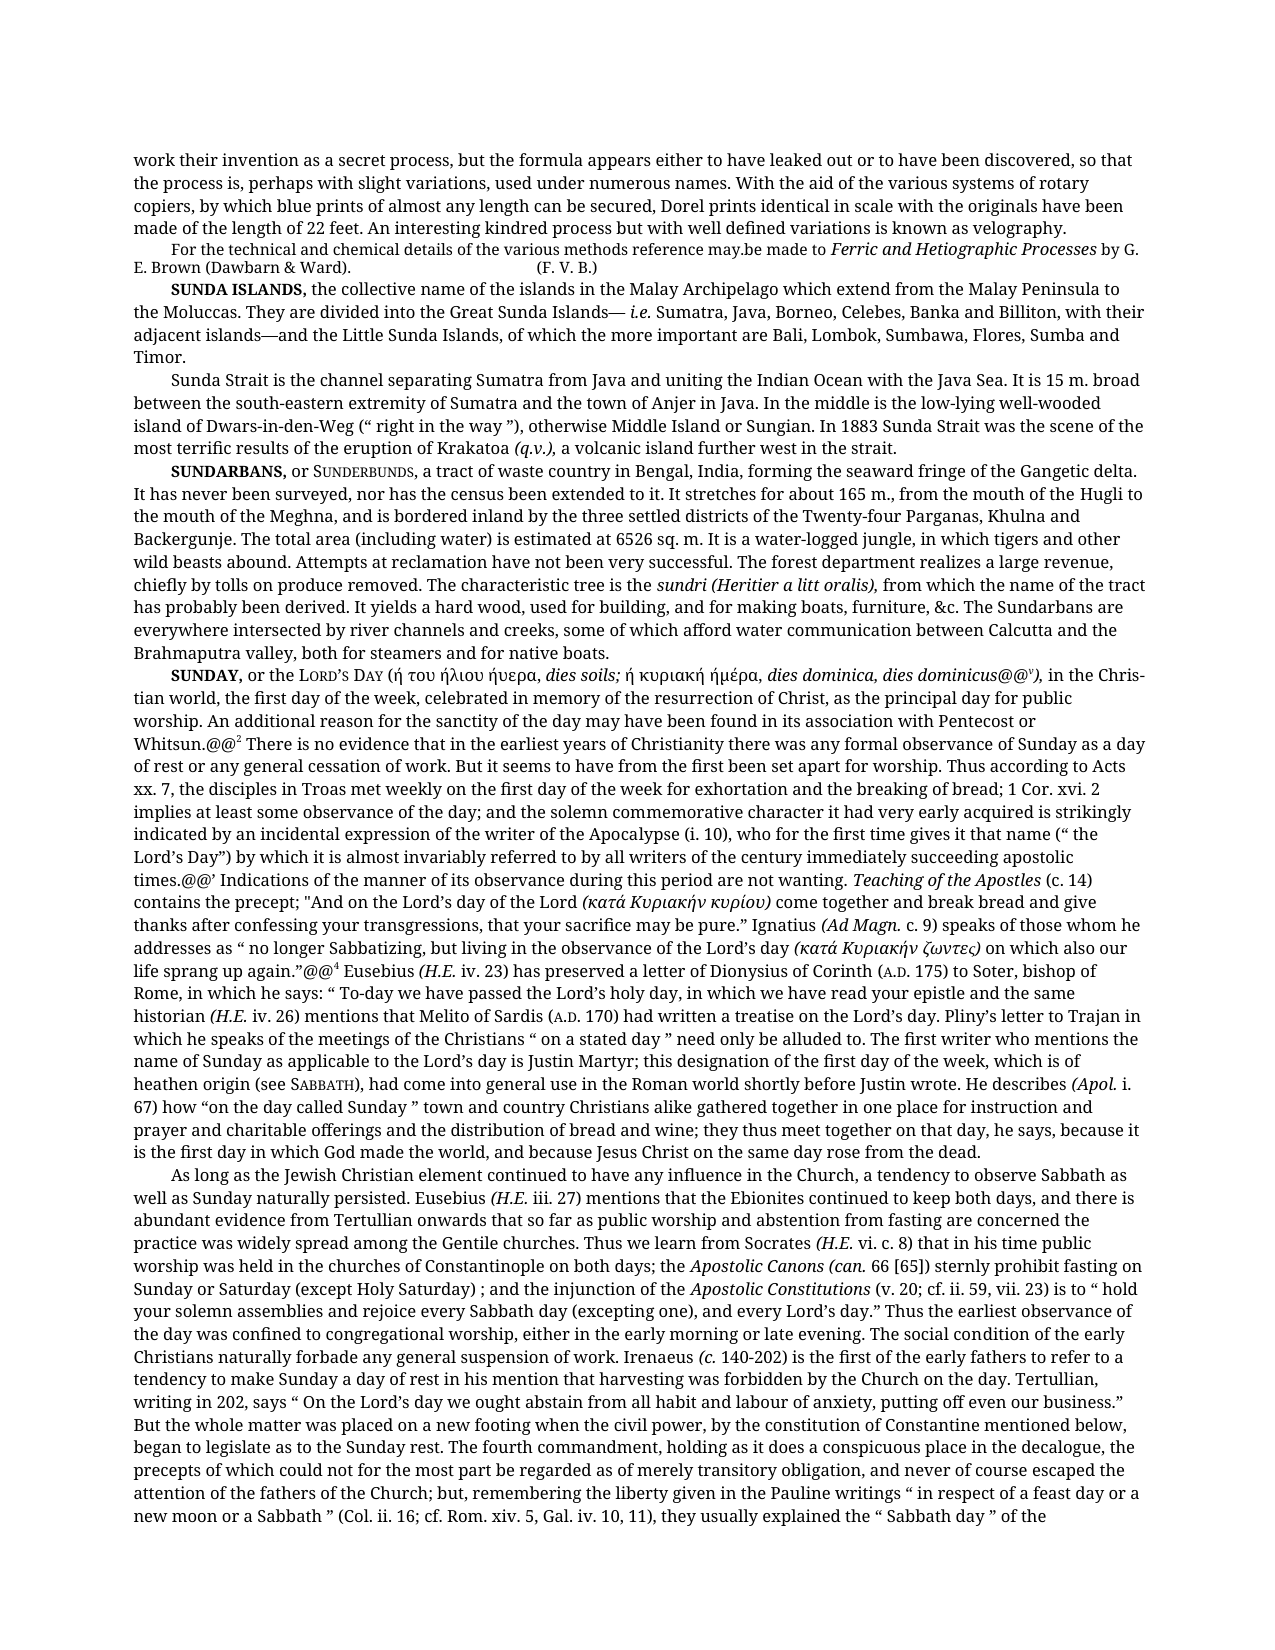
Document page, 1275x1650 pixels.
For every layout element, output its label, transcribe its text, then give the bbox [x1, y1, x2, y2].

text SUNDARBANS, or Sunderbunds, a tract of waste country in Bengal, India, forming the seaward fringe of the Gangetic delta. It has never been surveyed, nor has the census been extended to it. It stretches for about 165 m., from the mouth of the Hugli to the mouth of the Meghna, and is bordered inland by the three settled districts of the Twenty-four Parganas, Khulna and Backergunje. The total area (including water) is estimated at 6526 sq. m. It is a water-logged jungle, in which tigers and other wild beasts abound. Attempts at reclamation have not been very successful. The forest department realizes a large revenue, chiefly by tolls on produce removed. The characteristic tree is the sundri (Heritier a litt oralis), from which the name of the tract has probably been derived. It yields a hard wood, used for building, and for making boats, furniture, &c. The Sundarbans are everywhere intersected by river channels and creeks, some of which afford water communication between Calcutta and the Brahmaputra valley, both for steamers and for native boats. [133, 459, 1146, 664]
text contains the precept; "And on the Lord’s day of the Lord (κατά Κυριακήν κυρίου) come together and break bread and give thanks after confessing your transgressions, that your sacrifice may be pure.” Ignatius (Ad Magn. c. 9) speaks of those whom he addresses as “ no longer Sabbatizing, but living in the observance of the Lord’s day (κατά Κυριακήν ζωvτες) on which also our life sprang up again.”@@4 Eusebius (H.E. iv. 23) has preserved a letter of Dionysius of Corinth (a.d. 175) to Soter, bishop of Rome, in which he says: “ To-day we have passed the Lord’s holy day, in which we have read your epistle and the same historian (H.E. iv. 26) mentions that Melito of Sardis (a.d. 170) had written a treatise on the Lord’s day. Pliny’s letter to Trajan in which he speaks of the meetings of the Christians “ on a stated day ” need only be alluded to. The first writer who mentions the name of Sunday as applicable to the Lord’s day is Justin Martyr; this designation of the first day of the week, which is of heathen origin (see Sabbath), had come into general use in the Roman world shortly before Justin wrote. He describes (Apol. i. 67) how “on the day called Sunday ” town and country Christians alike gathered together in one place for instruction and prayer and charitable offerings and the distribution of bread and wine; they thus meet together on that day, he says, because it is the first day in which God made the world, and because Jesus Christ on the same day rose from the dead. [133, 891, 1146, 1163]
text Sunda Strait is the channel separating Sumatra from Java and uniting the Indian Ocean with the Java Sea. It is 15 m. broad between the south-eastern extremity of Sumatra and the town of Anjer in Java. In the middle is the low-lying well-wooded island of Dwars-in-den-Weg (“ right in the way ”), otherwise Middle Island or Sungian. In 1883 Sunda Strait was the scene of the most terrific results of the eruption of Krakatoa (q.v.), a volcanic island further west in the strait. [133, 369, 1146, 459]
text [133, 1163, 1146, 1527]
text For the technical and chemical details of the various methods reference may.be made to Ferric and Hetiographic Processes by G. E. Brown (Dawbarn & Ward). (F. V. B.) [133, 240, 1146, 278]
text work their invention as a secret process, but the formula appears either to have leaked out or to have been discovered, so that the process is, perhaps with slight variations, used under numerous names. With the aid of the various systems of rotary copiers, by which blue prints of almost any length can be secured, Dorel prints identical in scale with the originals have been made of the length of 22 feet. An interesting kindred process but with well defined variations is known as velography. [133, 149, 1146, 240]
text SUNDAY, or the Lord’s Day (ή του ήλιου ήυερα, dies soils; ή κυριακή ήμέρα, dies dominica, dies dominicus@@v), in the Christian world, the first day of the week, celebrated in memory of the resurrection of Christ, as the principal day for public worship. An additional reason for the sanctity of the day may have been found in its association with Pentecost or Whitsun.@@2 There is no evidence that in the earliest years of Christianity there was any formal observance of Sunday as a day of rest or any general cessation of work. But it seems to have from the first been set apart for worship. Thus according to Acts xx. 7, the disciples in Troas met weekly on the first day of the week for exhortation and the breaking of bread; 1 Cor. xvi. 2 implies at least some observance of the day; and the solemn commemorative character it had very early acquired is strikingly indicated by an incidental expression of the writer of the Apocalypse (i. 10), who for the first time gives it that name (“ the Lord’s Day”) by which it is almost invariably referred to by all writers of the century immediately succeeding apostolic times.@@’ Indications of the manner of its observance during this period are not wanting. Teaching of the Apostles (c. 14) [133, 664, 1146, 891]
text SUNDA ISLANDS, the collective name of the islands in the Malay Archipelago which extend from the Malay Peninsula to the Moluccas. They are divided into the Great Sunda Islands— i.e. Sumatra, Java, Borneo, Celebes, Banka and Billiton, with their adjacent islands—and the Little Sunda Islands, of which the more important are Bali, Lombok, Sumbawa, Flores, Sumba and Timor. [133, 278, 1146, 369]
